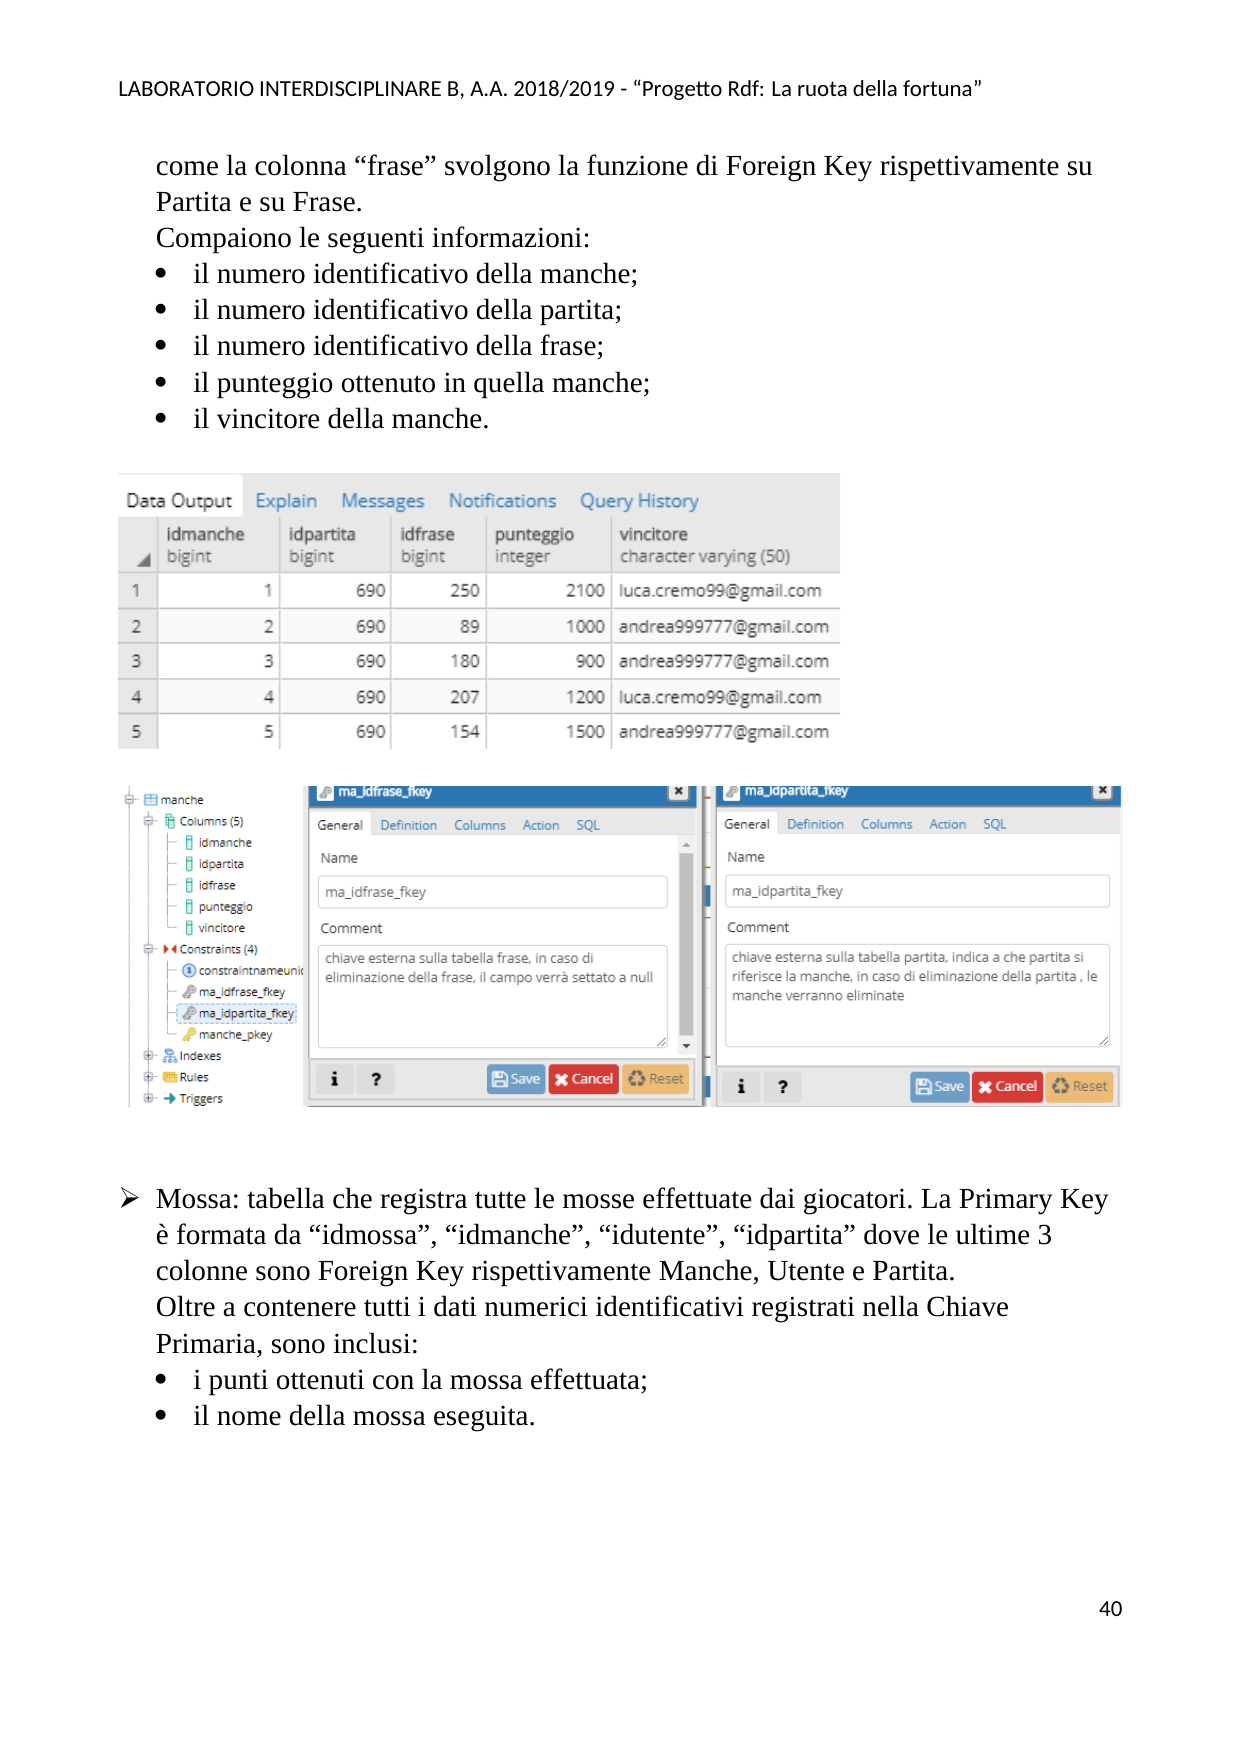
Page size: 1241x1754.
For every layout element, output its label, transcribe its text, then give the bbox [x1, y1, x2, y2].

picture [118, 473, 840, 749]
picture [118, 786, 1123, 1107]
list Compaiono le seguenti informazioni: [156, 220, 1122, 253]
list Mossa: tabella che registra tutte le mosse effettuate dai giocatori. La Primary Key è formata da “idmossa”, “idmanche”, “idutente”, “idpartita” dove le ultime 3 colonne sono Foreign Key rispettivamente Manche, Utente e Partita. [118, 1181, 1122, 1287]
list il vincitore della manche. [156, 401, 1122, 435]
list il nome della mossa eseguita. [156, 1398, 1122, 1432]
list i punti ottenuti con la mossa effettuata; [156, 1362, 1122, 1396]
list il numero identificativo della frase; [156, 328, 1122, 362]
list il punteggio ottenuto in quella manche; [156, 365, 1122, 398]
list il numero identificativo della manche; [156, 256, 1122, 290]
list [118, 148, 1122, 217]
list Oltre a contenere tutti i dati numerici identificativi registrati nella Chiave Primaria, sono inclusi: [156, 1289, 1122, 1359]
list il numero identificativo della partita; [156, 292, 1122, 326]
